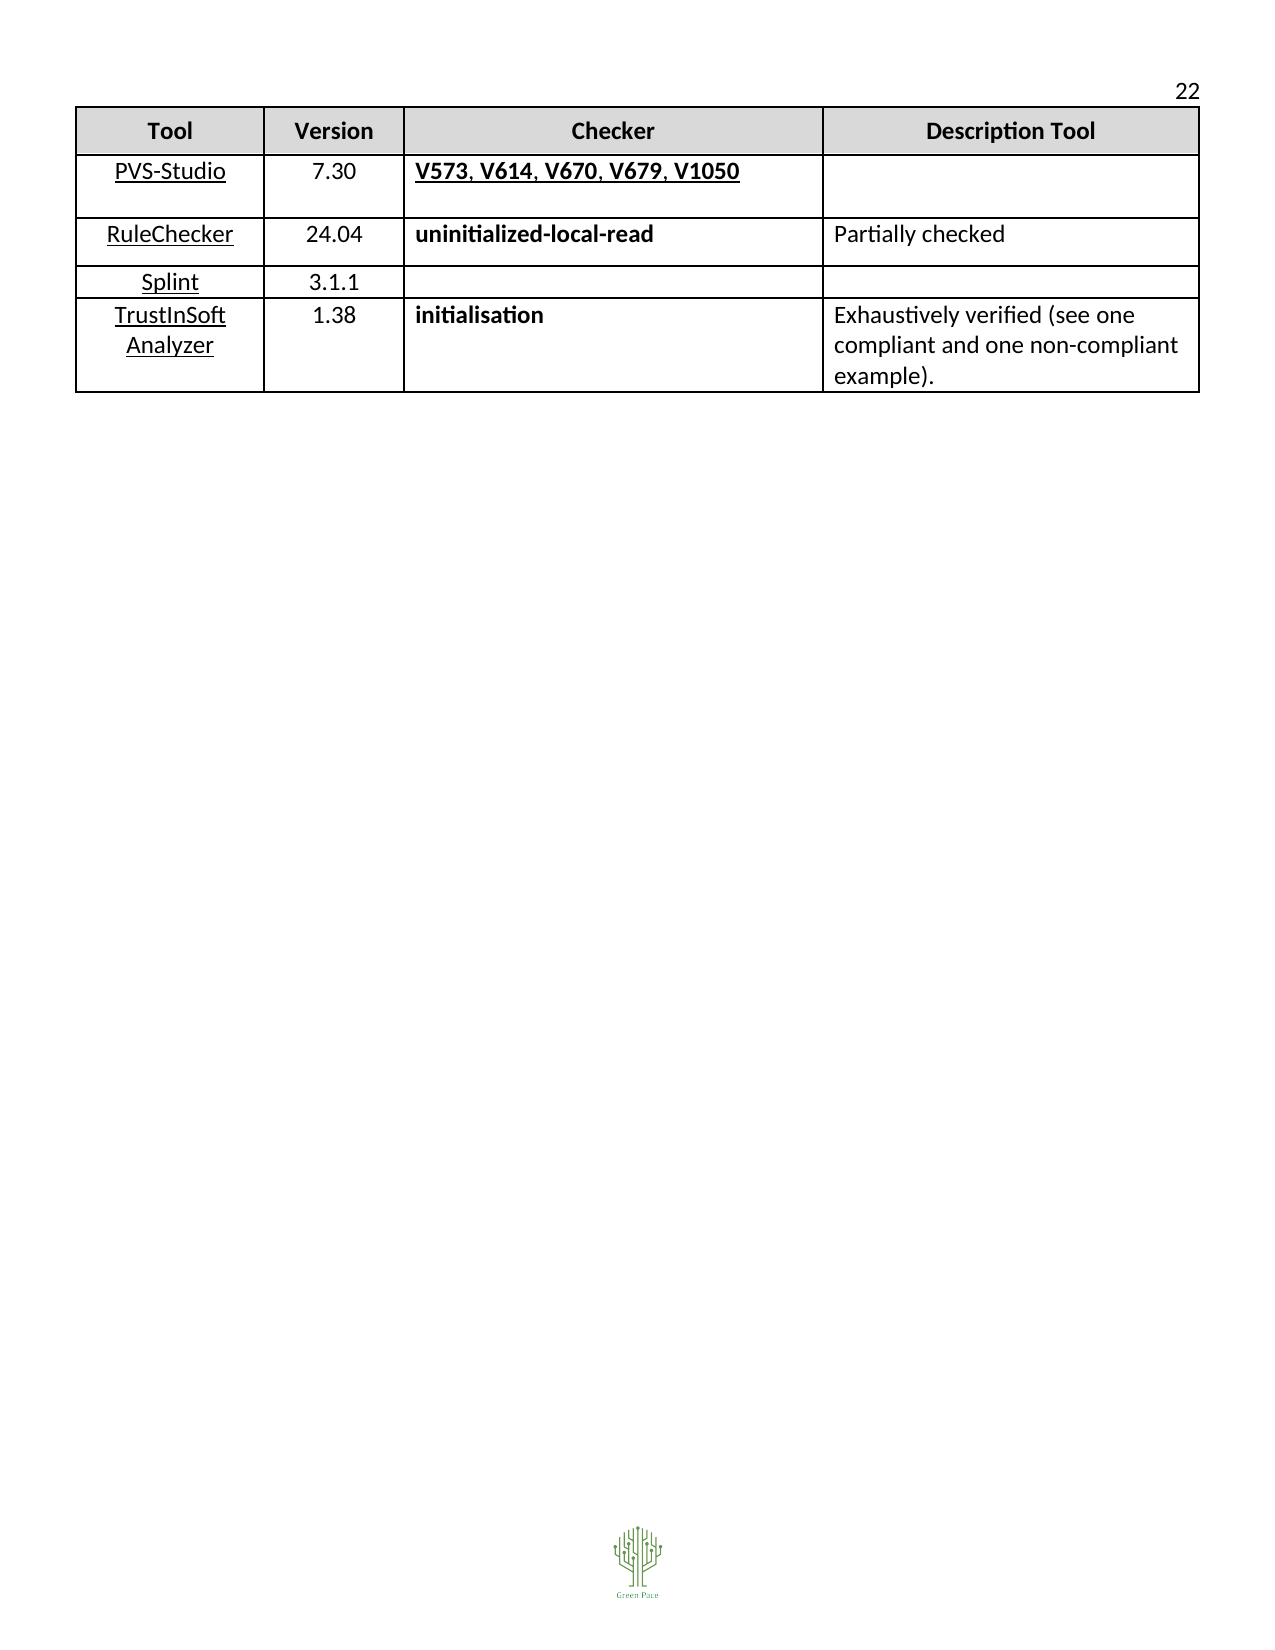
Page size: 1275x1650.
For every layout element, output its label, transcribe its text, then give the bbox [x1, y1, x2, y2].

table_cell initialisation [405, 299, 822, 391]
table_cell [824, 267, 1198, 297]
table_cell 3.1.1 [265, 267, 403, 297]
table_cell Partially checked [824, 219, 1198, 264]
table_cell 24.04 [265, 219, 403, 264]
table_cell V573, V614, V670, V679, V1050 [405, 156, 822, 217]
table_cell Exhaustively verified (see one compliant and one non-compliant example). [824, 299, 1198, 391]
table_cell Splint [77, 267, 263, 297]
table_header Description Tool [824, 108, 1198, 153]
table_cell [824, 156, 1198, 217]
table_cell PVS-Studio [77, 156, 263, 217]
table_cell TrustInSoft Analyzer [77, 299, 263, 391]
table_cell [405, 267, 822, 297]
table_cell RuleChecker [77, 219, 263, 264]
table_cell uninitialized-local-read [405, 219, 822, 264]
table_cell 1.38 [265, 299, 403, 391]
table_header Tool [77, 108, 263, 153]
table_header Checker [405, 108, 822, 153]
picture [605, 1521, 670, 1606]
table_cell 7.30 [265, 156, 403, 217]
table_header Version [265, 108, 403, 153]
